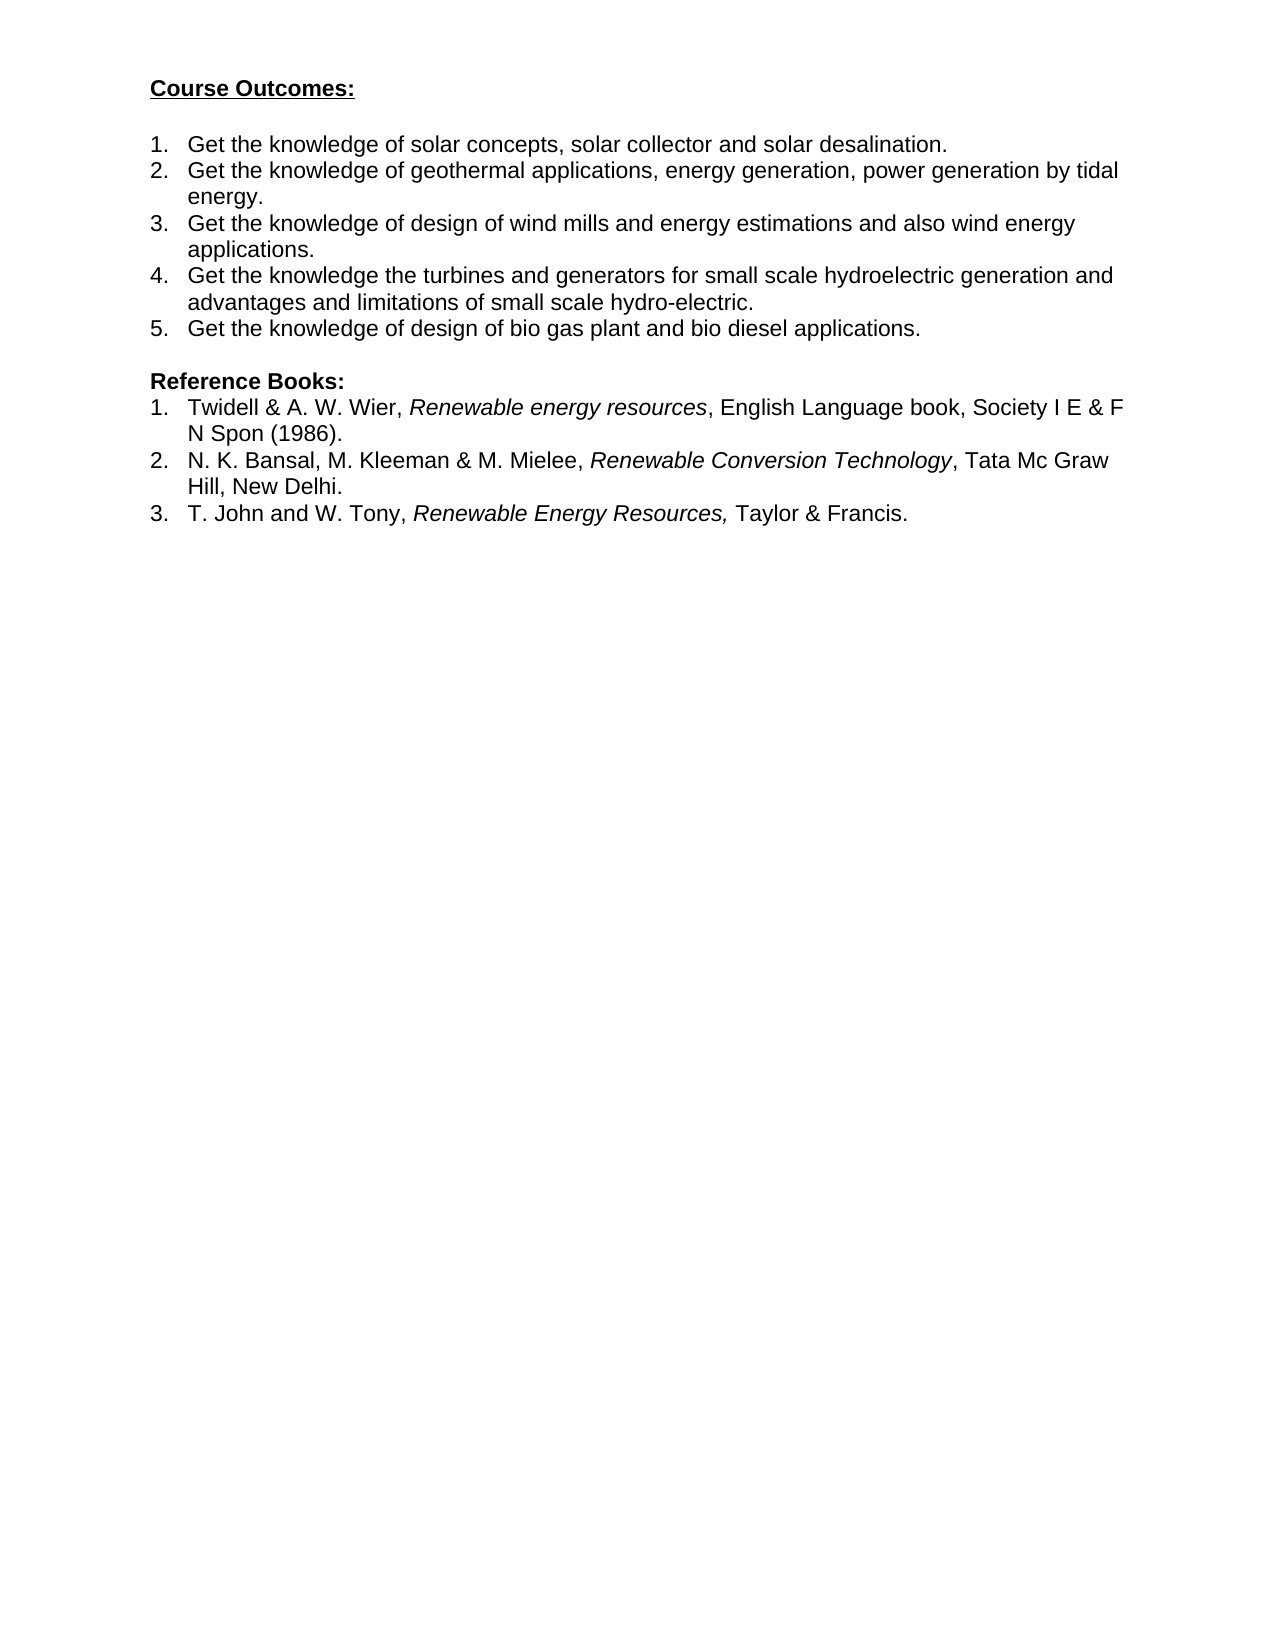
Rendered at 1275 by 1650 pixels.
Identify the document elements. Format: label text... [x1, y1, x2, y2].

list Get the knowledge of design of wind mills and energy estimations and also wind energy applications. [150, 209, 1140, 262]
list Get the knowledge of design of bio gas plant and bio diesel applications. [150, 315, 1140, 341]
text Reference Books: [150, 368, 1140, 394]
list Get the knowledge of geothermal applications, energy generation, power generation by tidal energy. [150, 157, 1140, 209]
text Course Outcomes: [150, 75, 1140, 101]
list T. John and W. Tony, Renewable Energy Resources, Taylor & Francis. [150, 499, 1140, 526]
list Twidell & A. W. Wier, Renewable energy resources, English Language book, Society I E & F N Spon (1986). [150, 394, 1140, 447]
list Get the knowledge of solar concepts, solar collector and solar desalination. [150, 131, 1140, 157]
list Get the knowledge the turbines and generators for small scale hydroelectric generation and advantages and limitations of small scale hydro-electric. [150, 262, 1140, 315]
list N. K. Bansal, M. Kleeman & M. Mielee, Renewable Conversion Technology, Tata Mc Graw Hill, New Delhi. [150, 447, 1140, 499]
